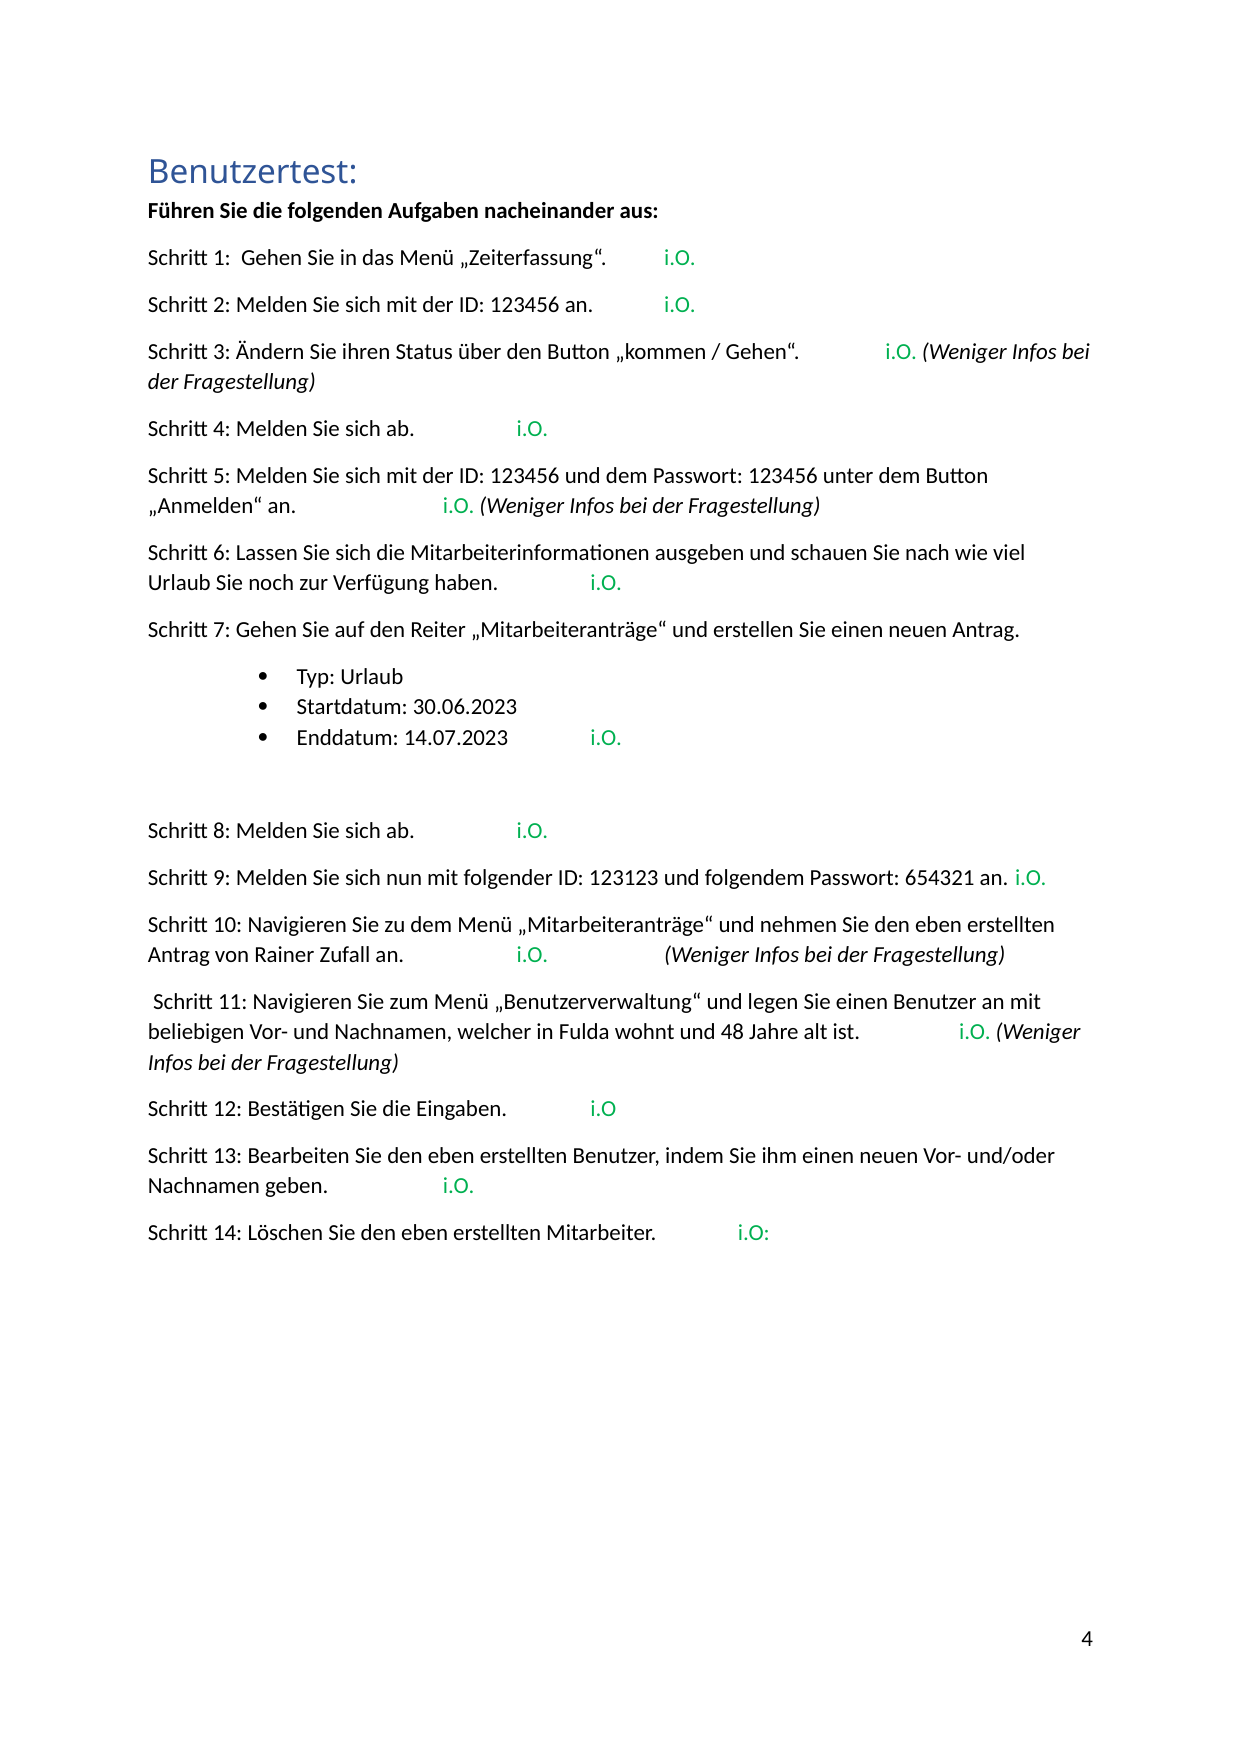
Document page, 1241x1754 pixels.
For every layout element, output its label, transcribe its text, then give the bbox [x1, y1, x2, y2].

text Schritt 12: Bestätigen Sie die Eingaben. i.O [148, 1094, 1093, 1122]
subtitle Benutzertest: [148, 148, 1093, 193]
text Schritt 7: Gehen Sie auf den Reiter „Mitarbeiteranträge“ und erstellen Sie einen neuen Antrag. [148, 615, 1093, 643]
text Schritt 3: Ändern Sie ihren Status über den Button „kommen / Gehen“. i.O. (Weniger Infos bei der Fragestellung) [148, 337, 1093, 395]
text Schritt 1: Gehen Sie in das Menü „Zeiterfassung“. i.O. [148, 243, 1093, 271]
text Schritt 11: Navigieren Sie zum Menü „Benutzerverwaltung“ und legen Sie einen Benutzer an mit beliebigen Vor- und Nachnamen, welcher in Fulda wohnt und 48 Jahre alt ist. i.O. (Weniger Infos bei der Fragestellung) [148, 987, 1093, 1076]
text Schritt 2: Melden Sie sich mit der ID: 123456 an. i.O. [148, 290, 1093, 318]
text Führen Sie die folgenden Aufgaben nacheinander aus: [148, 197, 1093, 224]
text Schritt 10: Navigieren Sie zu dem Menü „Mitarbeiteranträge“ und nehmen Sie den eben erstellten Antrag von Rainer Zufall an. i.O. (Weniger Infos bei der Fragestellung) [148, 910, 1093, 968]
text Schritt 14: Löschen Sie den eben erstellten Mitarbeiter. i.O: [148, 1218, 1093, 1246]
list Enddatum: 14.07.2023 i.O. [259, 723, 1093, 751]
list Startdatum: 30.06.2023 [259, 692, 1093, 720]
text Schritt 5: Melden Sie sich mit der ID: 123456 und dem Passwort: 123456 unter dem Button „Anmelden“ an. i.O. (Weniger Infos bei der Fragestellung) [148, 461, 1093, 519]
text Schritt 6: Lassen Sie sich die Mitarbeiterinformationen ausgeben und schauen Sie nach wie viel Urlaub Sie noch zur Verfügung haben. i.O. [148, 538, 1093, 596]
text Schritt 9: Melden Sie sich nun mit folgender ID: 123123 und folgendem Passwort: 654321 an. i.O. [148, 863, 1093, 891]
text Schritt 8: Melden Sie sich ab. i.O. [148, 816, 1093, 844]
text Schritt 4: Melden Sie sich ab. i.O. [148, 414, 1093, 442]
list Typ: Urlaub [259, 662, 1093, 690]
text Schritt 13: Bearbeiten Sie den eben erstellten Benutzer, indem Sie ihm einen neuen Vor- und/oder Nachnamen geben. i.O. [148, 1141, 1093, 1199]
